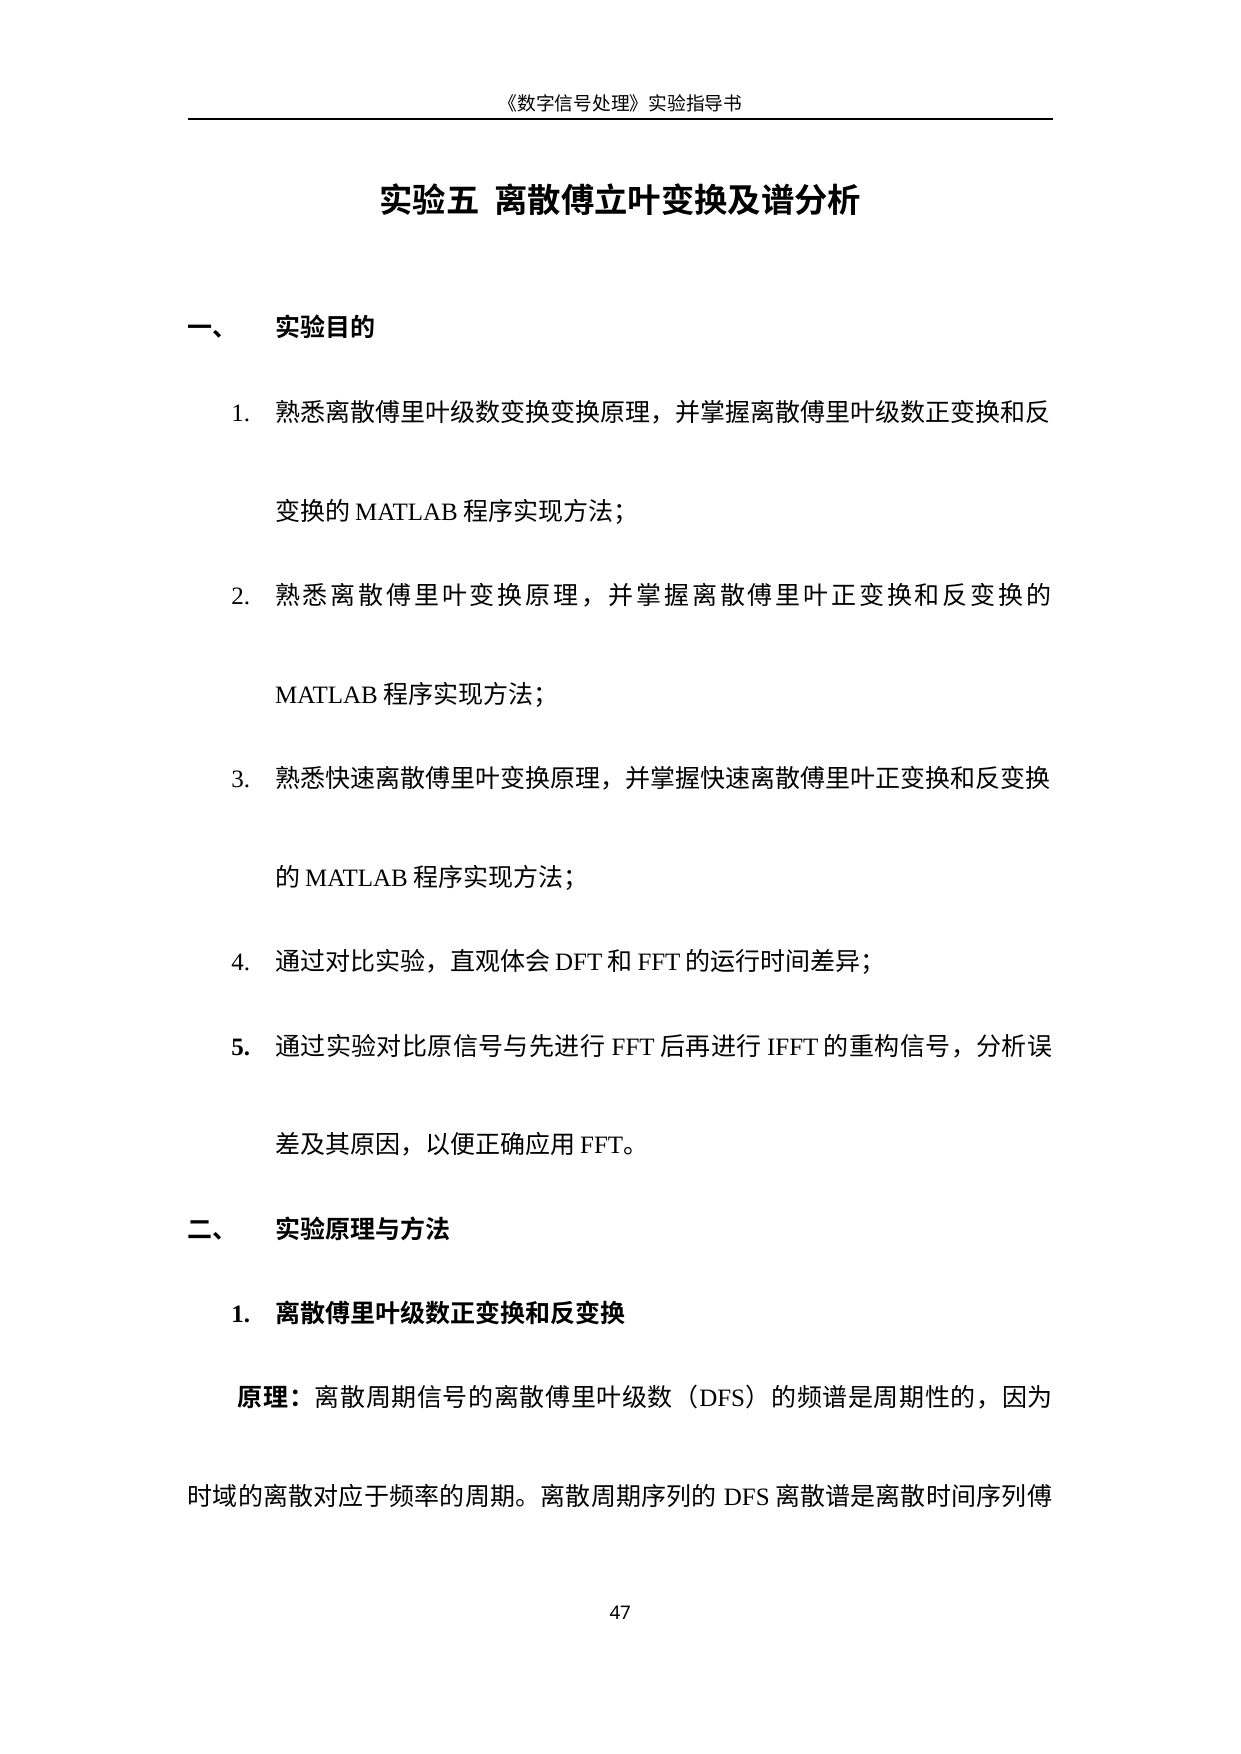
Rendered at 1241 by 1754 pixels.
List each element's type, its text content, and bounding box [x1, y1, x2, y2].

list 实验原理与方法 [187, 1194, 1053, 1260]
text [187, 1363, 1053, 1528]
list 通过实验对比原信号与先进行FFT后再进行IFFT的重构信号，分析误差及其原因，以便正确应用FFT。 [231, 1011, 1053, 1176]
list 实验目的 [187, 293, 1053, 359]
list 熟悉离散傅里叶变换原理，并掌握离散傅里叶正变换和反变换的MATLAB程序实现方法； [231, 560, 1053, 726]
list 通过对比实验，直观体会DFT和FFT的运行时间差异； [231, 927, 1053, 993]
list 离散傅里叶级数正变换和反变换 [231, 1278, 1053, 1344]
list 熟悉离散傅里叶级数变换变换原理，并掌握离散傅里叶级数正变换和反变换的MATLAB程序实现方法； [231, 377, 1053, 542]
list 熟悉快速离散傅里叶变换原理，并掌握快速离散傅里叶正变换和反变换的MATLAB程序实现方法； [231, 744, 1053, 909]
text 实验五 离散傅立叶变换及谱分析 [187, 165, 1053, 231]
